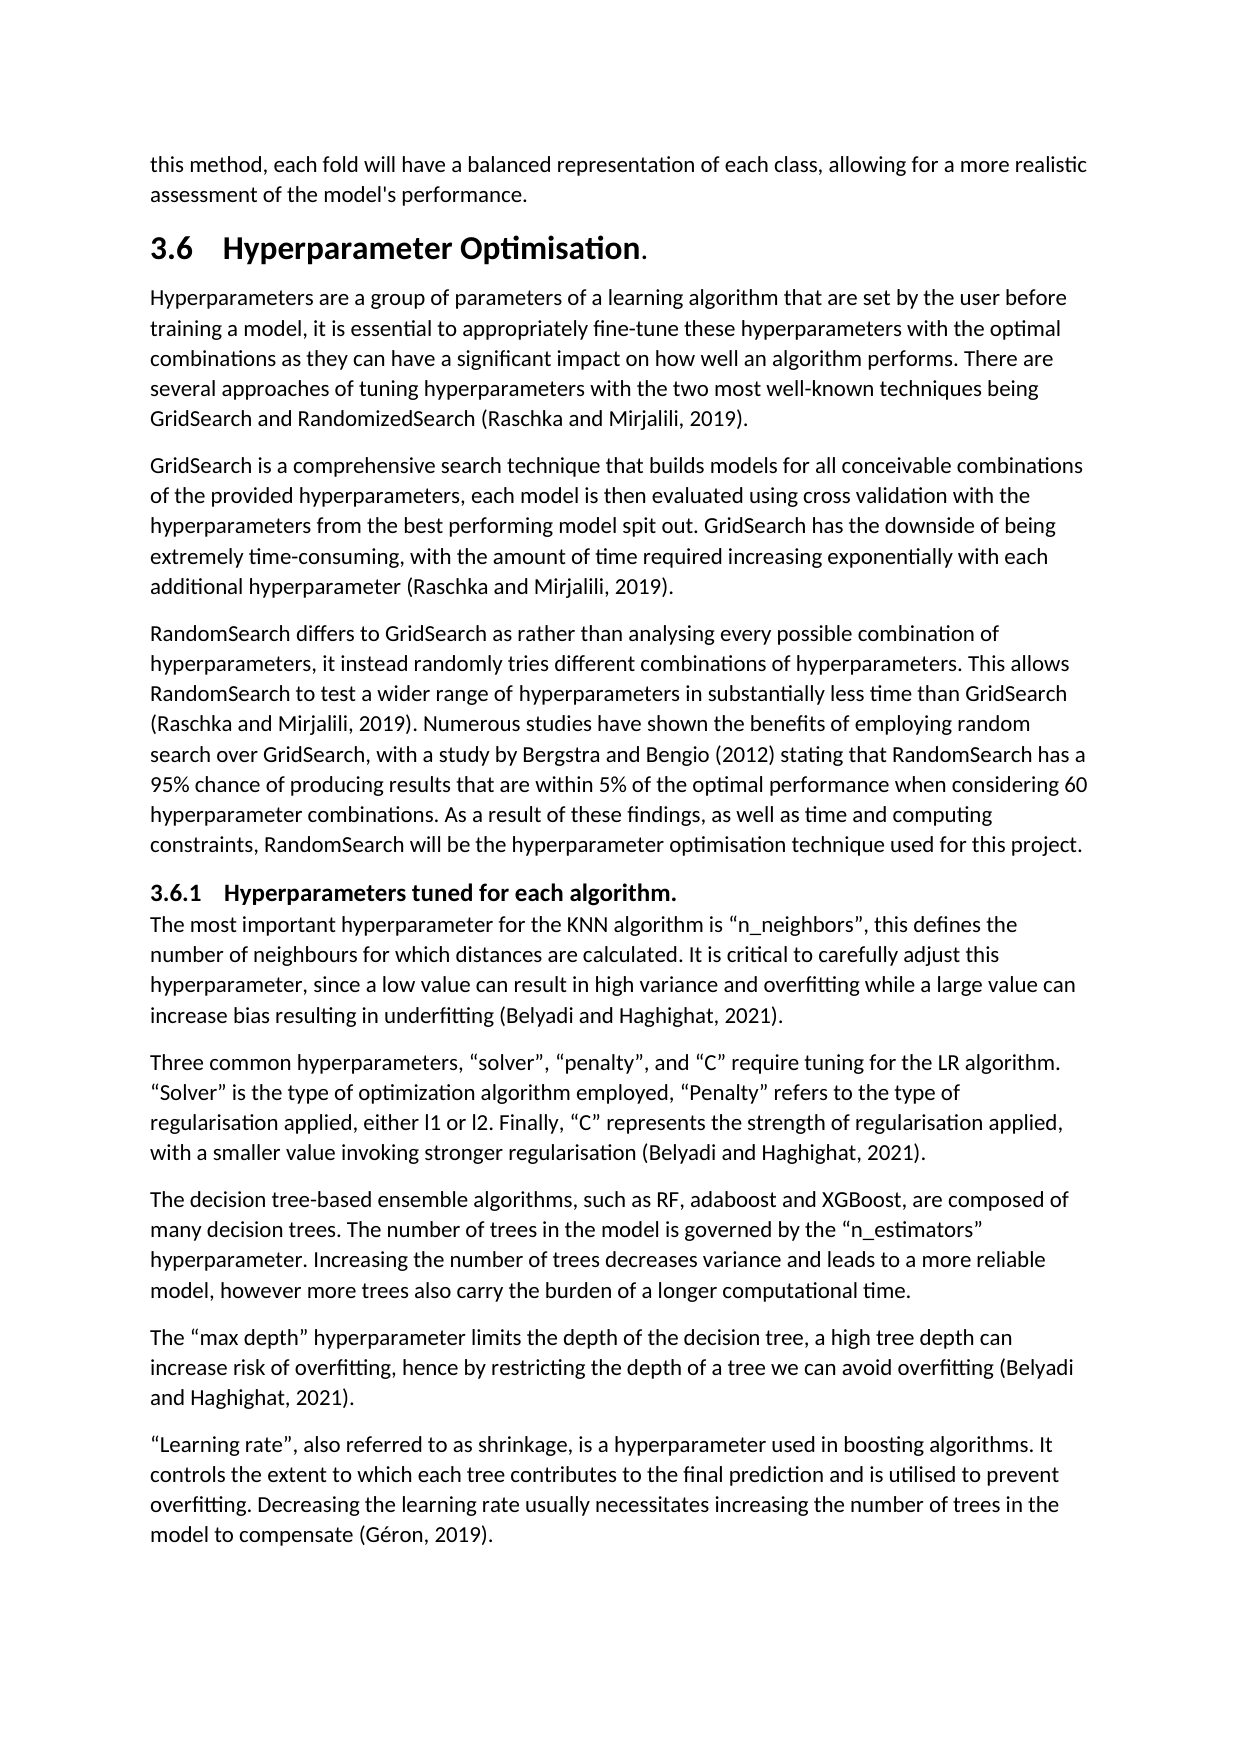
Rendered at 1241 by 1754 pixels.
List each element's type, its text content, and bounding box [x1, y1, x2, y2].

subtitle 3.6 Hyperparameter Optimisation. [150, 227, 1090, 268]
text The “max depth” hyperparameter limits the depth of the decision tree, a high tree depth can increase risk of overfitting, hence by restricting the depth of a tree we can avoid overfitting (Belyadi and Haghighat, 2021). [150, 1323, 1090, 1411]
text Hyperparameters are a group of parameters of a learning algorithm that are set by the user before training a model, it is essential to appropriately fine-tune these hyperparameters with the optimal combinations as they can have a significant impact on how well an algorithm performs. There are several approaches of tuning hyperparameters with the two most well-known techniques being GridSearch and RandomizedSearch (Raschka and Mirjalili, 2019). [150, 283, 1090, 432]
text The decision tree-based ensemble algorithms, such as RF, adaboost and XGBoost, are composed of many decision trees. The number of trees in the model is governed by the “n_estimators” hyperparameter. Increasing the number of trees decreases variance and leads to a more reliable model, however more trees also carry the burden of a longer computational time. [150, 1185, 1090, 1304]
text “Learning rate”, also referred to as shrinkage, is a hyperparameter used in boosting algorithms. It controls the extent to which each tree contributes to the final prediction and is utilised to prevent overfitting. Decreasing the learning rate usually necessitates increasing the number of trees in the model to compensate (Géron, 2019). [150, 1430, 1090, 1549]
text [150, 150, 1090, 208]
text GridSearch is a comprehensive search technique that builds models for all conceivable combinations of the provided hyperparameters, each model is then evaluated using cross validation with the hyperparameters from the best performing model spit out. GridSearch has the downside of being extremely time-consuming, with the amount of time required increasing exponentially with each additional hyperparameter (Raschka and Mirjalili, 2019). [150, 451, 1090, 600]
text The most important hyperparameter for the KNN algorithm is “n_neighbors”, this defines the number of neighbours for which distances are calculated. It is critical to carefully adjust this hyperparameter, since a low value can result in high variance and overfitting while a large value can increase bias resulting in underfitting (Belyadi and Haghighat, 2021). [150, 910, 1090, 1029]
text RandomSearch differs to GridSearch as rather than analysing every possible combination of hyperparameters, it instead randomly tries different combinations of hyperparameters. This allows RandomSearch to test a wider range of hyperparameters in substantially less time than GridSearch (Raschka and Mirjalili, 2019). Numerous studies have shown the benefits of employing random search over GridSearch, with a study by Bergstra and Bengio (2012) stating that RandomSearch has a 95% chance of producing results that are within 5% of the optimal performance when considering 60 hyperparameter combinations. As a result of these findings, as well as time and computing constraints, RandomSearch will be the hyperparameter optimisation technique used for this project. [150, 619, 1090, 858]
subtitle 3.6.1 Hyperparameters tuned for each algorithm. [150, 877, 1090, 908]
text Three common hyperparameters, “solver”, “penalty”, and “C” require tuning for the LR algorithm. “Solver” is the type of optimization algorithm employed, “Penalty” refers to the type of regularisation applied, either l1 or l2. Finally, “C” represents the strength of regularisation applied, with a smaller value invoking stronger regularisation (Belyadi and Haghighat, 2021). [150, 1048, 1090, 1166]
